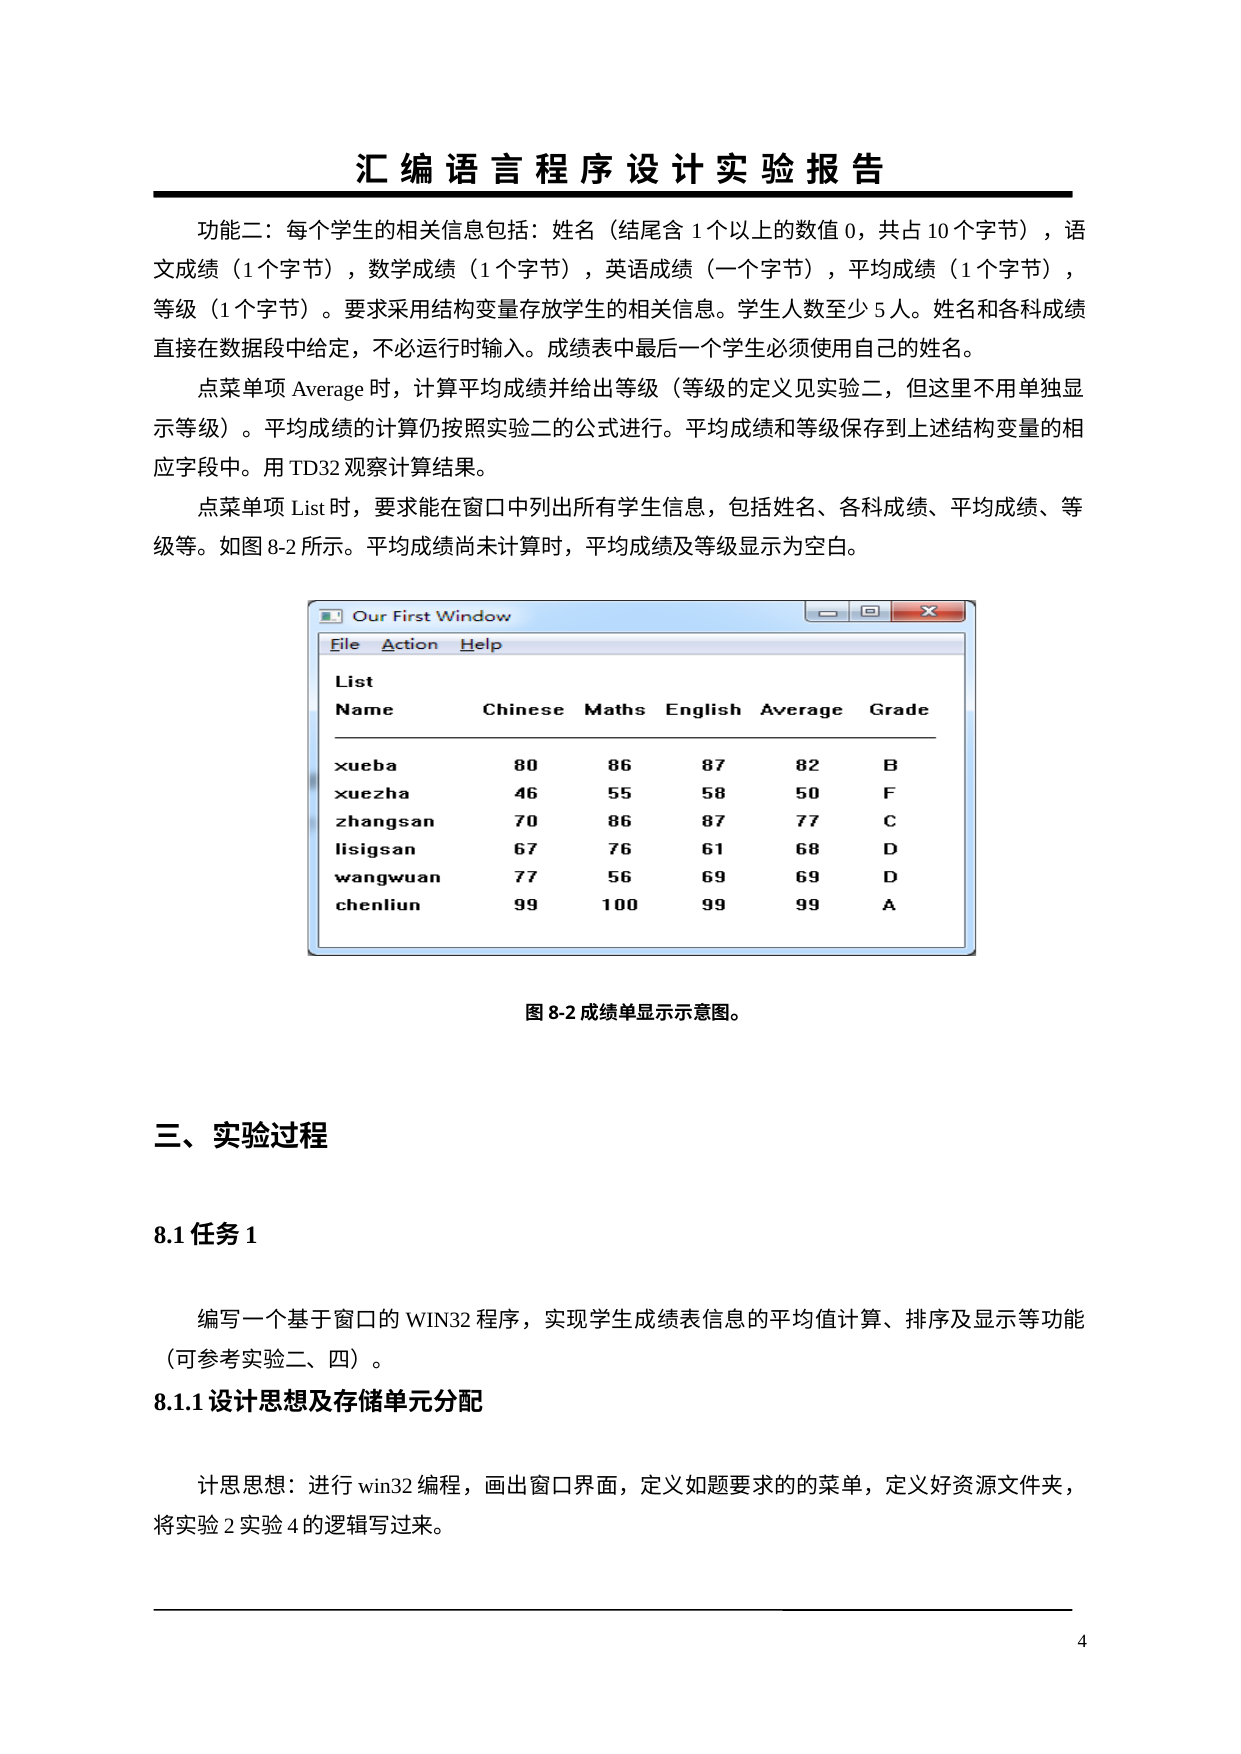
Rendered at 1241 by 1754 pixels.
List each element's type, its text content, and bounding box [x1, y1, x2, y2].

text 8.1.1设计思想及存储单元分配 [153, 1381, 1087, 1417]
text 编写一个基于窗口的WIN32程序，实现学生成绩表信息的平均值计算、排序及显示等功能（可参考实验二、四）。 [153, 1302, 1087, 1373]
text 点菜单项List时，要求能在窗口中列出所有学生信息，包括姓名、各科成绩、平均成绩、等级等。如图8-2所示。平均成绩尚未计算时，平均成绩及等级显示为空白。 [153, 490, 1087, 561]
text 功能二：每个学生的相关信息包括：姓名（结尾含1个以上的数值0，共占10个字节），语文成绩（1个字节），数学成绩（1个字节），英语成绩（一个字节），平均成绩（1个字节），等级（1个字节）。要求采用结构变量存放学生的相关信息。学生人数至少5人。姓名和各科成绩直接在数据段中给定，不必运行时输入。成绩表中最后一个学生必须使用自己的姓名。 [153, 213, 1087, 363]
text 计思思想：进行win32编程，画出窗口界面，定义如题要求的的菜单，定义好资源文件夹，将实验2实验4的逻辑写过来。 [153, 1468, 1087, 1540]
text 8.1任务1 [153, 1215, 1087, 1251]
text 三、实验过程 [153, 1113, 1087, 1155]
text 点菜单项Average时，计算平均成绩并给出等级（等级的定义见实验二，但这里不用单独显示等级）。平均成绩的计算仍按照实验二的公式进行。平均成绩和等级保存到上述结构变量的相应字段中。用TD32观察计算结果。 [153, 371, 1087, 482]
text 图8-2 成绩单显示示意图。 [153, 994, 1087, 1025]
picture [307, 600, 977, 956]
